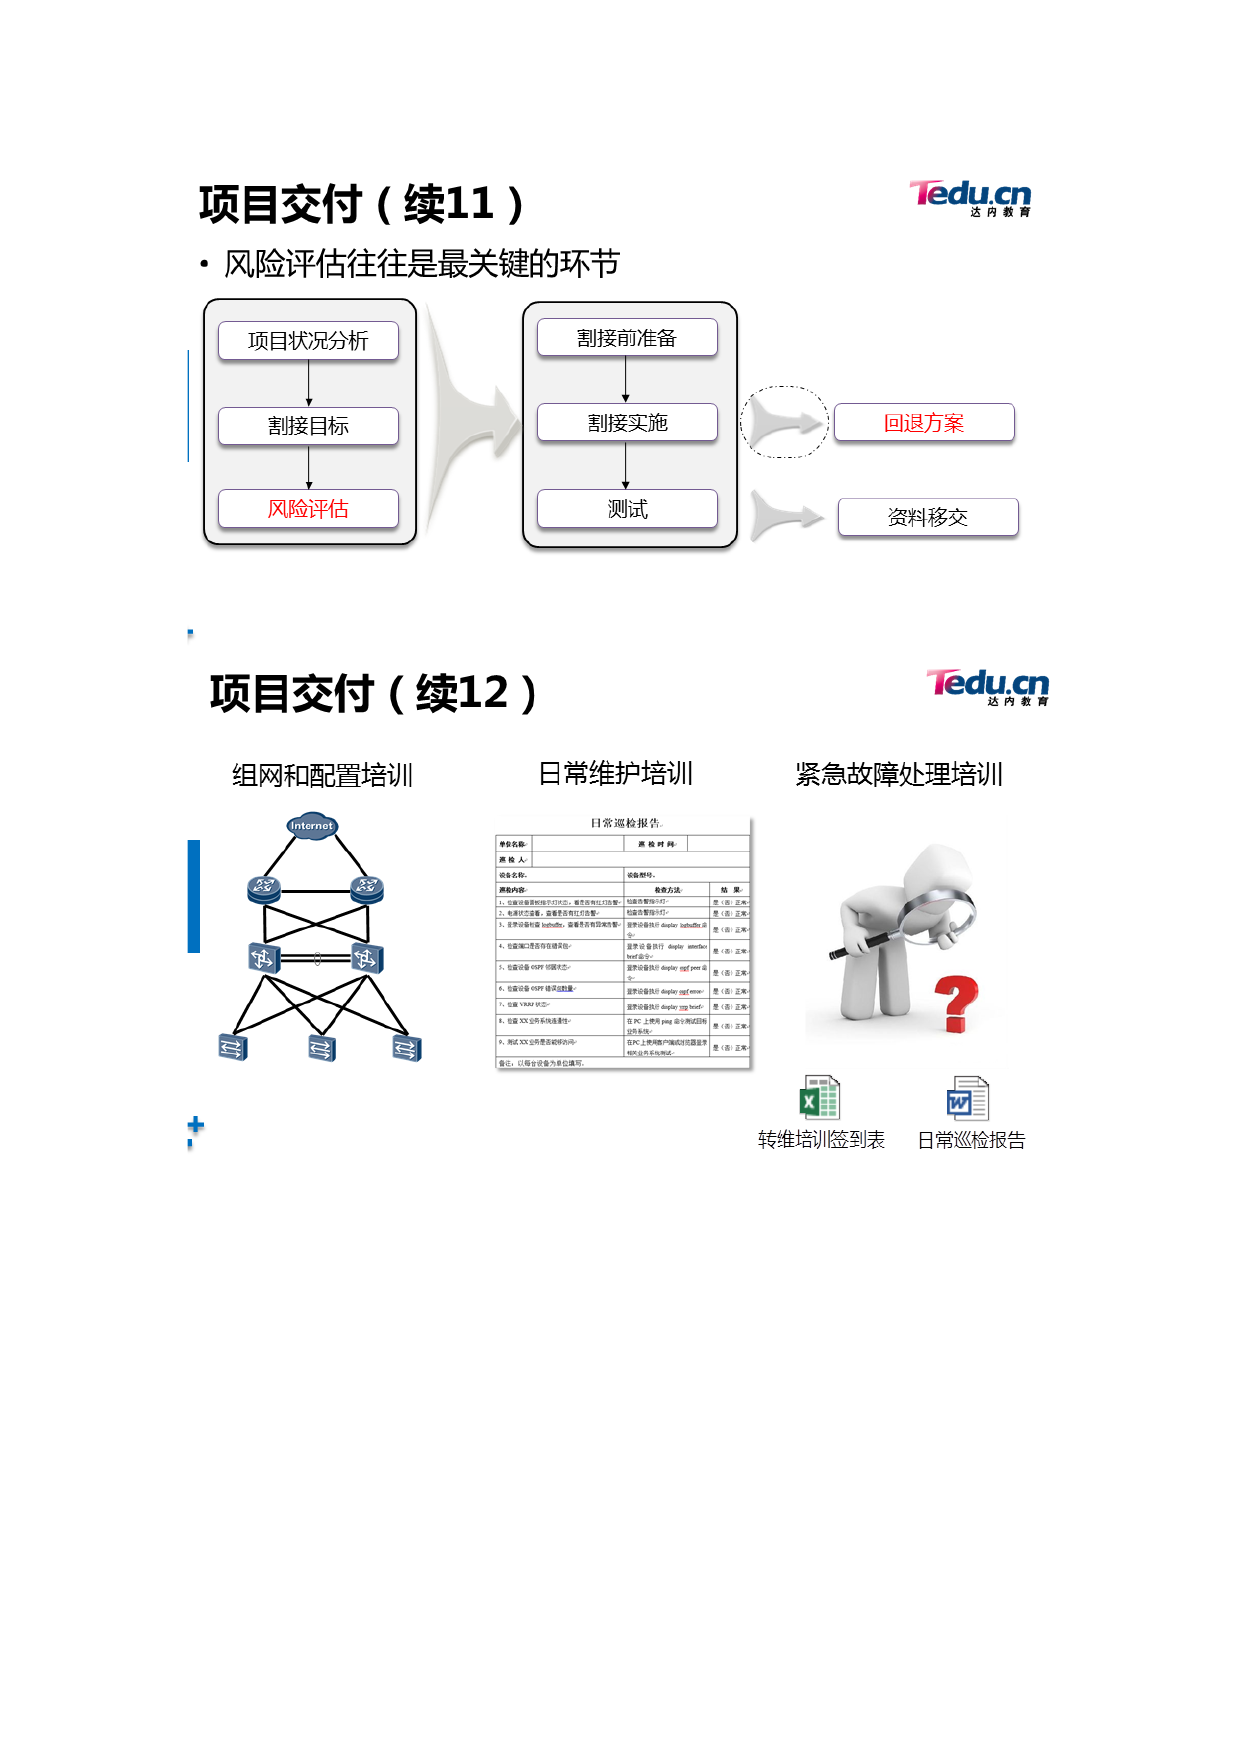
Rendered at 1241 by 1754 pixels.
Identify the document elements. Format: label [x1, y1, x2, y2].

picture [187, 649, 1053, 1155]
picture [187, 162, 1053, 646]
